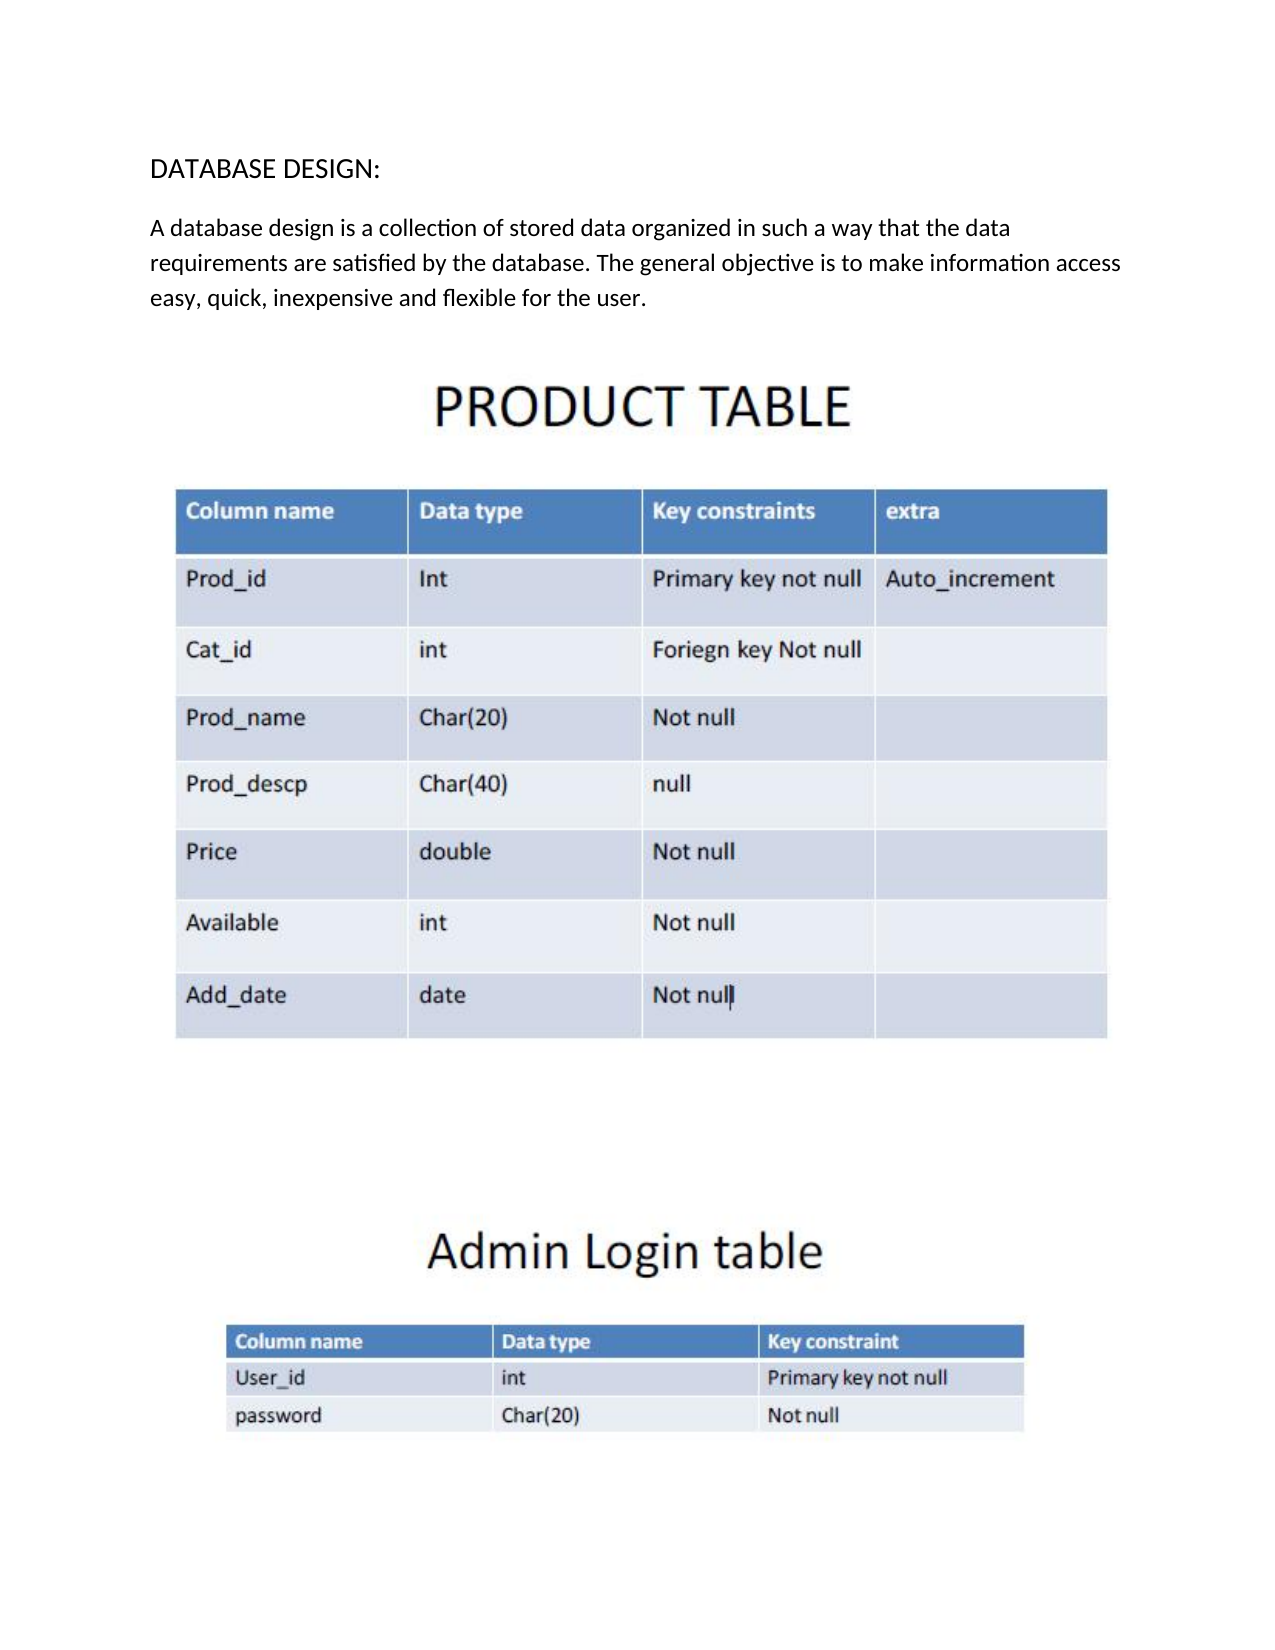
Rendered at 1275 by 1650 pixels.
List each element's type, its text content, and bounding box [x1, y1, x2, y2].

picture [189, 1190, 1040, 1443]
text A database design is a collection of stored data organized in such a way that the data requirements are satisfied by the database. The general objective is to make information access easy, quick, inexpensive and flexible for the user. [150, 212, 1125, 312]
picture [150, 337, 1125, 1057]
text DATABASE DESIGN: [150, 150, 1125, 186]
